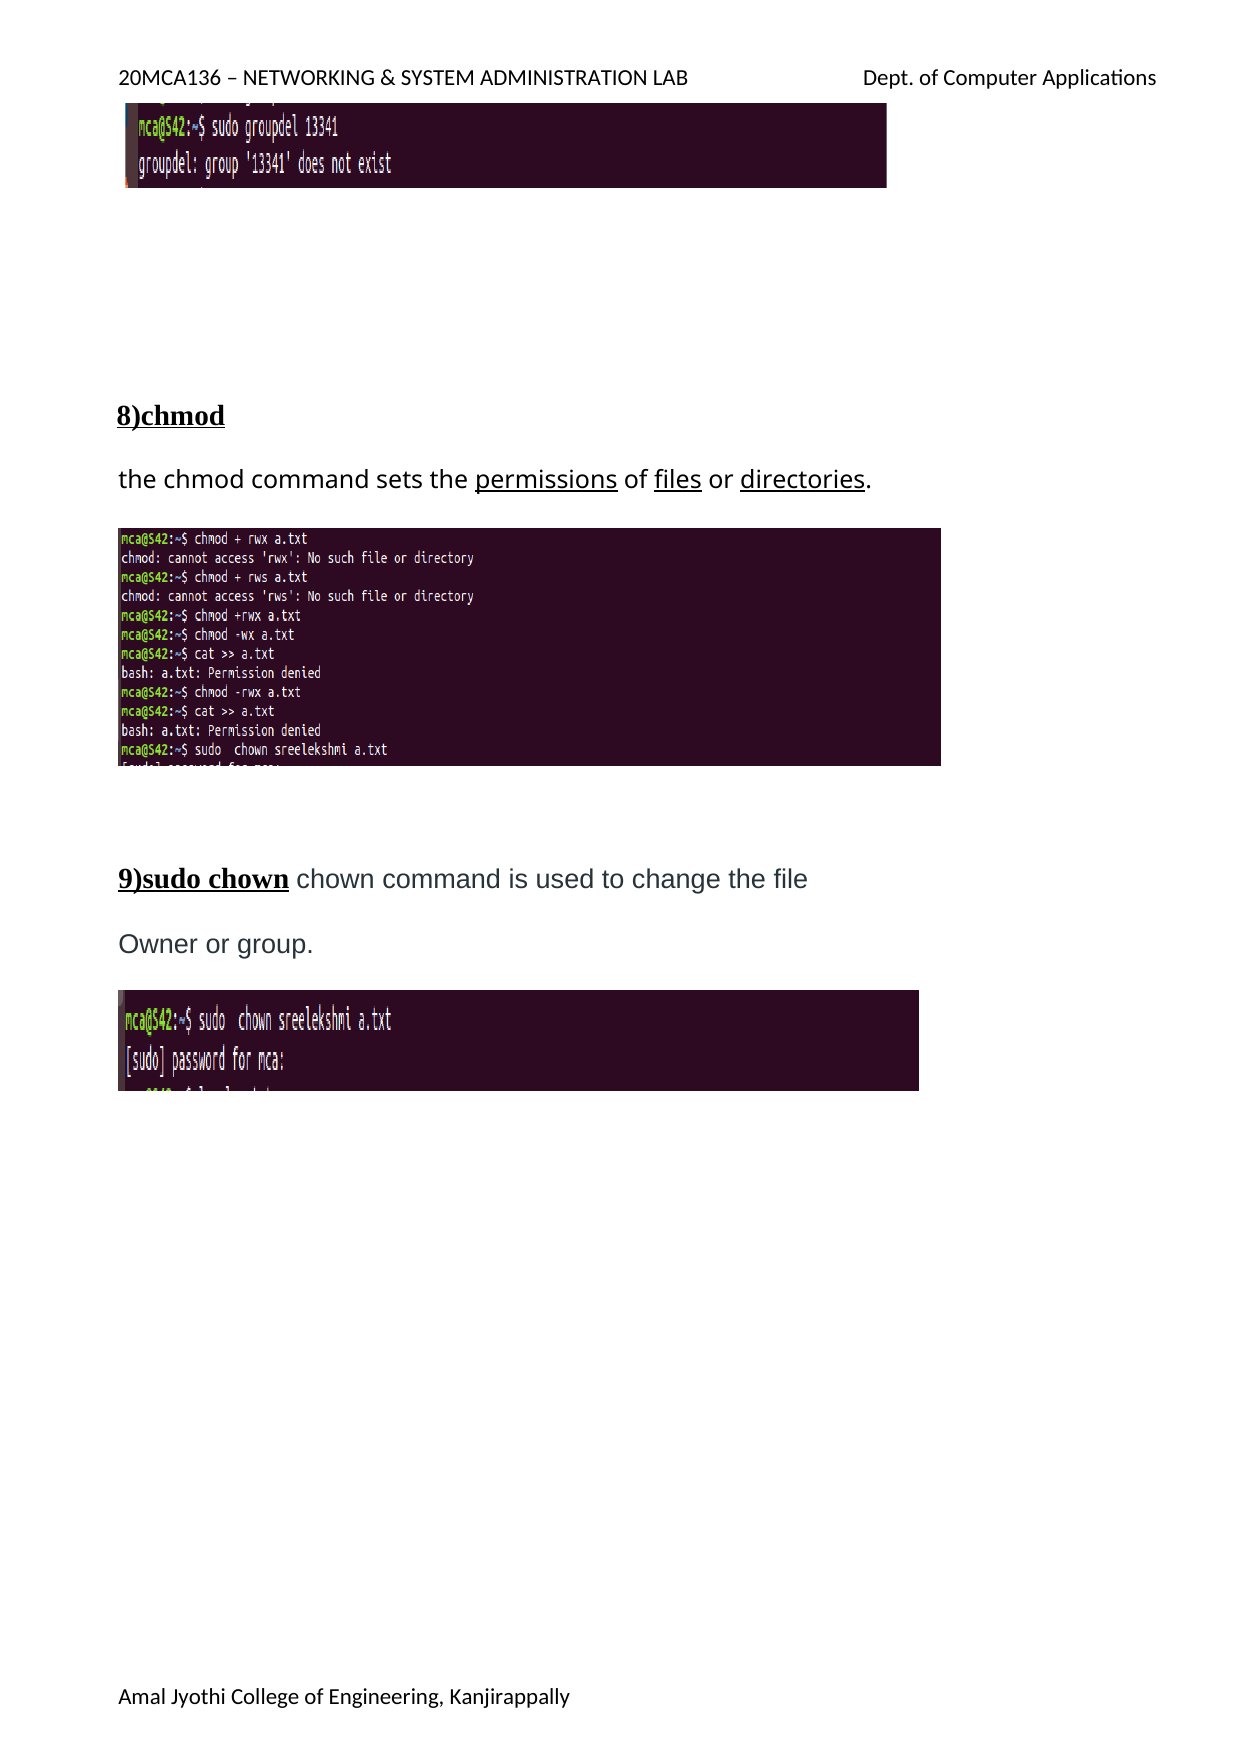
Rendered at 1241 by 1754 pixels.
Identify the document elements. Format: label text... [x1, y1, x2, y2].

text the chmod command sets the permissions of files or directories. [118, 461, 1126, 495]
picture [118, 990, 919, 1091]
subtitle 8)chmod [116, 398, 1126, 431]
text 9)sudo chown chown command is used to change the file Owner or group. [118, 861, 843, 959]
picture [118, 528, 941, 766]
picture [125, 103, 887, 188]
